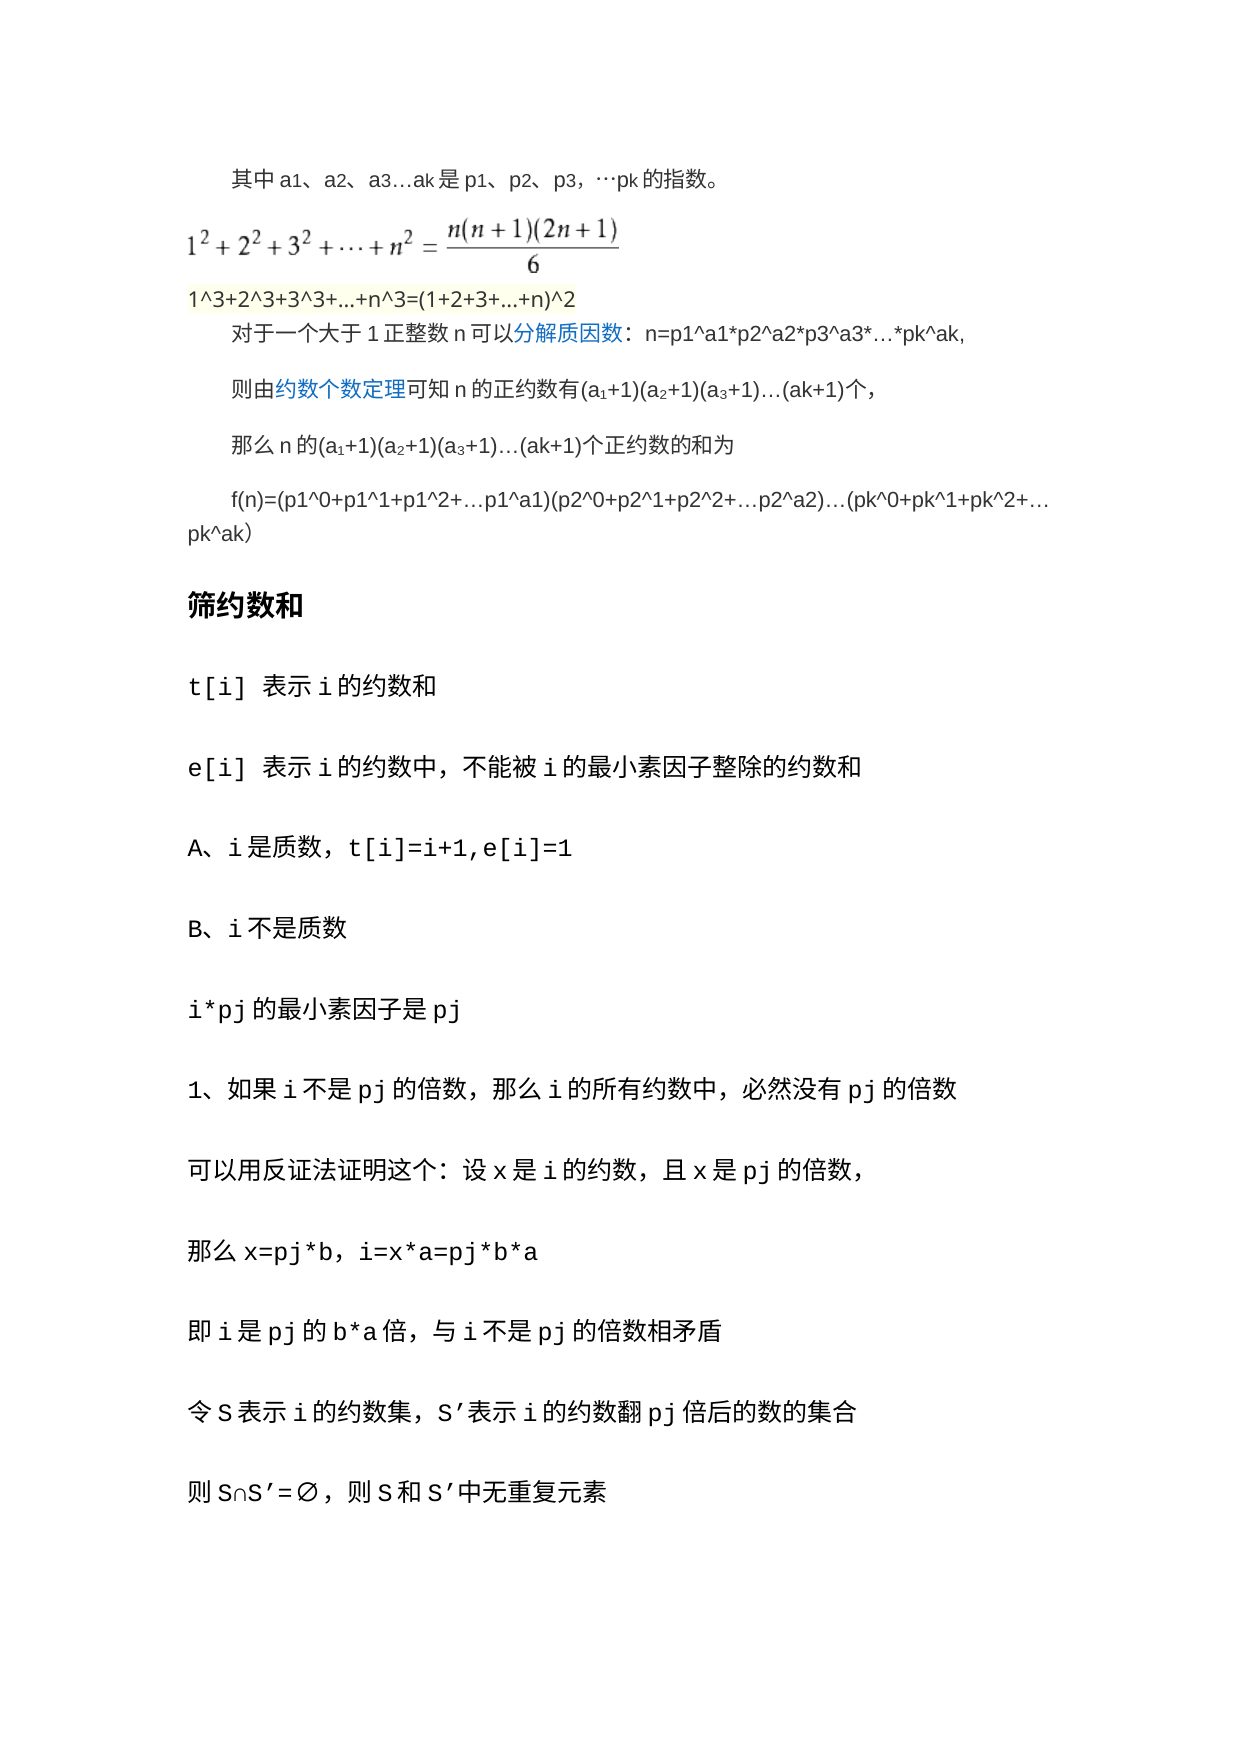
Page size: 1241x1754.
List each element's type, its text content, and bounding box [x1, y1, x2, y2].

text t[i] 表示i的约数和 [187, 652, 1053, 717]
text 那么n的(a₁+1)(a₂+1)(a₃+1)…(ak+1)个正约数的和为 [187, 427, 1053, 460]
text 其中a1、a2、a3…ak是p1、p2、p3，…pk的指数。 [187, 162, 1053, 194]
picture [187, 217, 619, 273]
text 那么 x=pj*b，i=x*a=pj*b*a [187, 1217, 1053, 1282]
text 即i是pj的b*a倍，与i不是pj的倍数相矛盾 [187, 1297, 1053, 1362]
text B、i不是质数 [187, 894, 1053, 959]
subtitle 筛约数和 [187, 572, 1053, 637]
text 则S∩S’=∅，则S和S’中无重复元素 [187, 1458, 1053, 1523]
text 则由约数个数定理可知n的正约数有(a₁+1)(a₂+1)(a₃+1)…(ak+1)个， [187, 371, 1053, 404]
text i*pj的最小素因子是pj [187, 975, 1053, 1040]
text e[i] 表示i的约数中，不能被i的最小素因子整除的约数和 [187, 733, 1053, 798]
text 令S表示i的约数集，S’表示i的约数翻pj倍后的数的集合 [187, 1378, 1053, 1443]
text f(n)=(p1^0+p1^1+p1^2+…p1^a1)(p2^0+p2^1+p2^2+…p2^a2)…(pk^0+pk^1+pk^2+…pk^ak） [187, 483, 1053, 548]
text 1、如果i不是pj的倍数，那么i的所有约数中，必然没有pj的倍数 [187, 1055, 1053, 1120]
text 对于一个大于1正整数n可以分解质因数：n=p1^a1*p2^a2*p3^a3*…*pk^ak, [187, 315, 1053, 348]
text 可以用反证法证明这个：设x是i的约数，且x是pj的倍数， [187, 1136, 1053, 1201]
text 1^3+2^3+3^3+...+n^3=(1+2+3+...+n)^2 [187, 283, 1053, 315]
text A、i是质数，t[i]=i+1,e[i]=1 [187, 813, 1053, 878]
